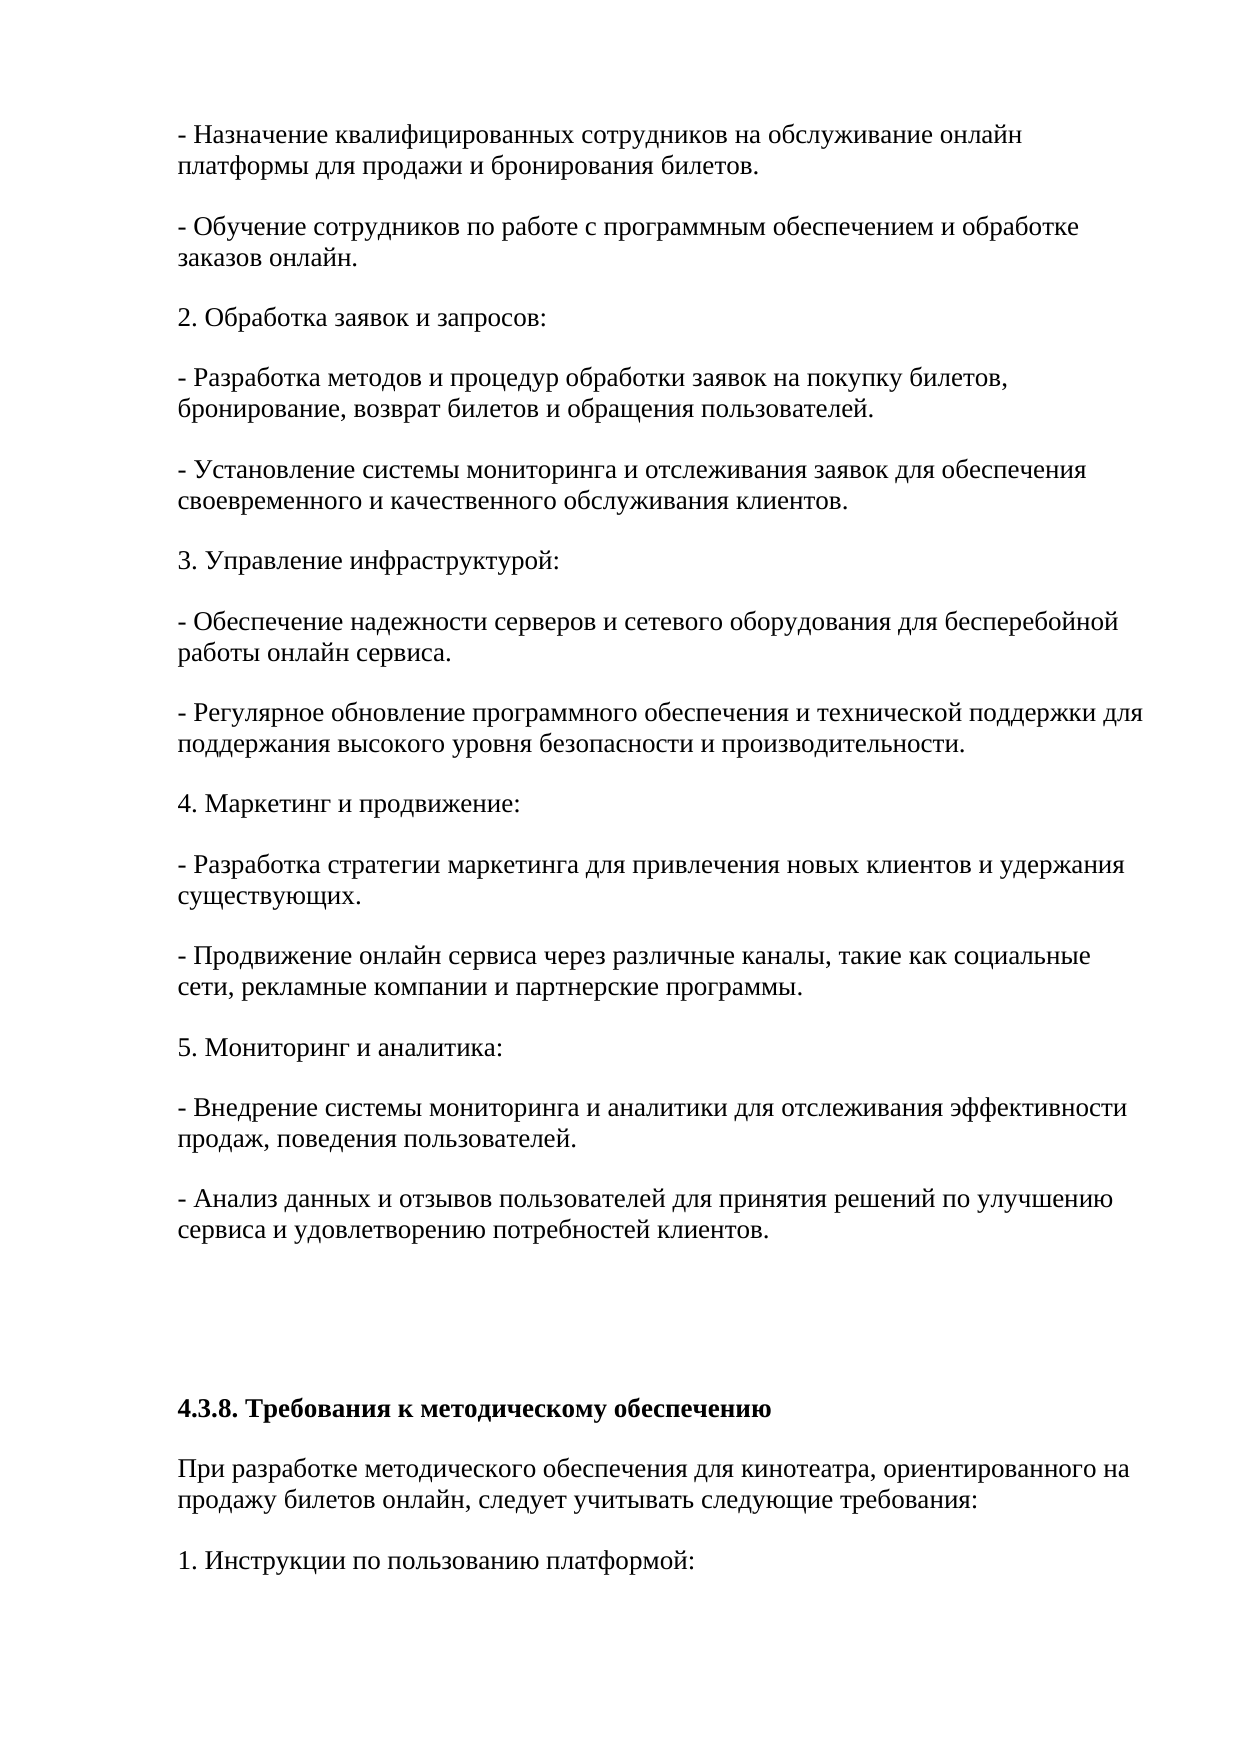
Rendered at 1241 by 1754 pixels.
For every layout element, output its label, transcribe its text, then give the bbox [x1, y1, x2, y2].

text 3. Управление инфраструктурой: [177, 544, 1152, 575]
text При разработке методического обеспечения для кинотеатра, ориентированного на продажу билетов онлайн, следует учитывать следующие требования: [177, 1452, 1152, 1515]
text - Продвижение онлайн сервиса через различные каналы, такие как социальные сети, рекламные компании и партнерские программы. [177, 939, 1152, 1002]
text - Регулярное обновление программного обеспечения и технической поддержки для поддержания высокого уровня безопасности и производительности. [177, 696, 1152, 758]
text 1. Инструкции по пользованию платформой: [177, 1544, 1152, 1575]
text - Разработка стратегии маркетинга для привлечения новых клиентов и удержания существующих. [177, 848, 1152, 910]
text 2. Обработка заявок и запросов: [177, 301, 1152, 332]
text - Анализ данных и отзывов пользователей для принятия решений по улучшению сервиса и удовлетворению потребностей клиентов. [177, 1182, 1152, 1245]
text - Разработка методов и процедур обработки заявок на покупку билетов, бронирование, возврат билетов и обращения пользователей. [177, 361, 1152, 424]
text - Установление системы мониторинга и отслеживания заявок для обеспечения своевременного и качественного обслуживания клиентов. [177, 453, 1152, 515]
text 5. Мониторинг и аналитика: [177, 1031, 1152, 1062]
text 4. Маркетинг и продвижение: [177, 787, 1152, 819]
text - Назначение квалифицированных сотрудников на обслуживание онлайн платформы для продажи и бронирования билетов. [177, 118, 1152, 180]
text - Обучение сотрудников по работе с программным обеспечением и обработке заказов онлайн. [177, 209, 1152, 272]
text 4.3.8. Требования к методическому обеспечению [177, 1392, 1152, 1423]
text - Внедрение системы мониторинга и аналитики для отслеживания эффективности продаж, поведения пользователей. [177, 1091, 1152, 1153]
text - Обеспечение надежности серверов и сетевого оборудования для бесперебойной работы онлайн сервиса. [177, 604, 1152, 667]
